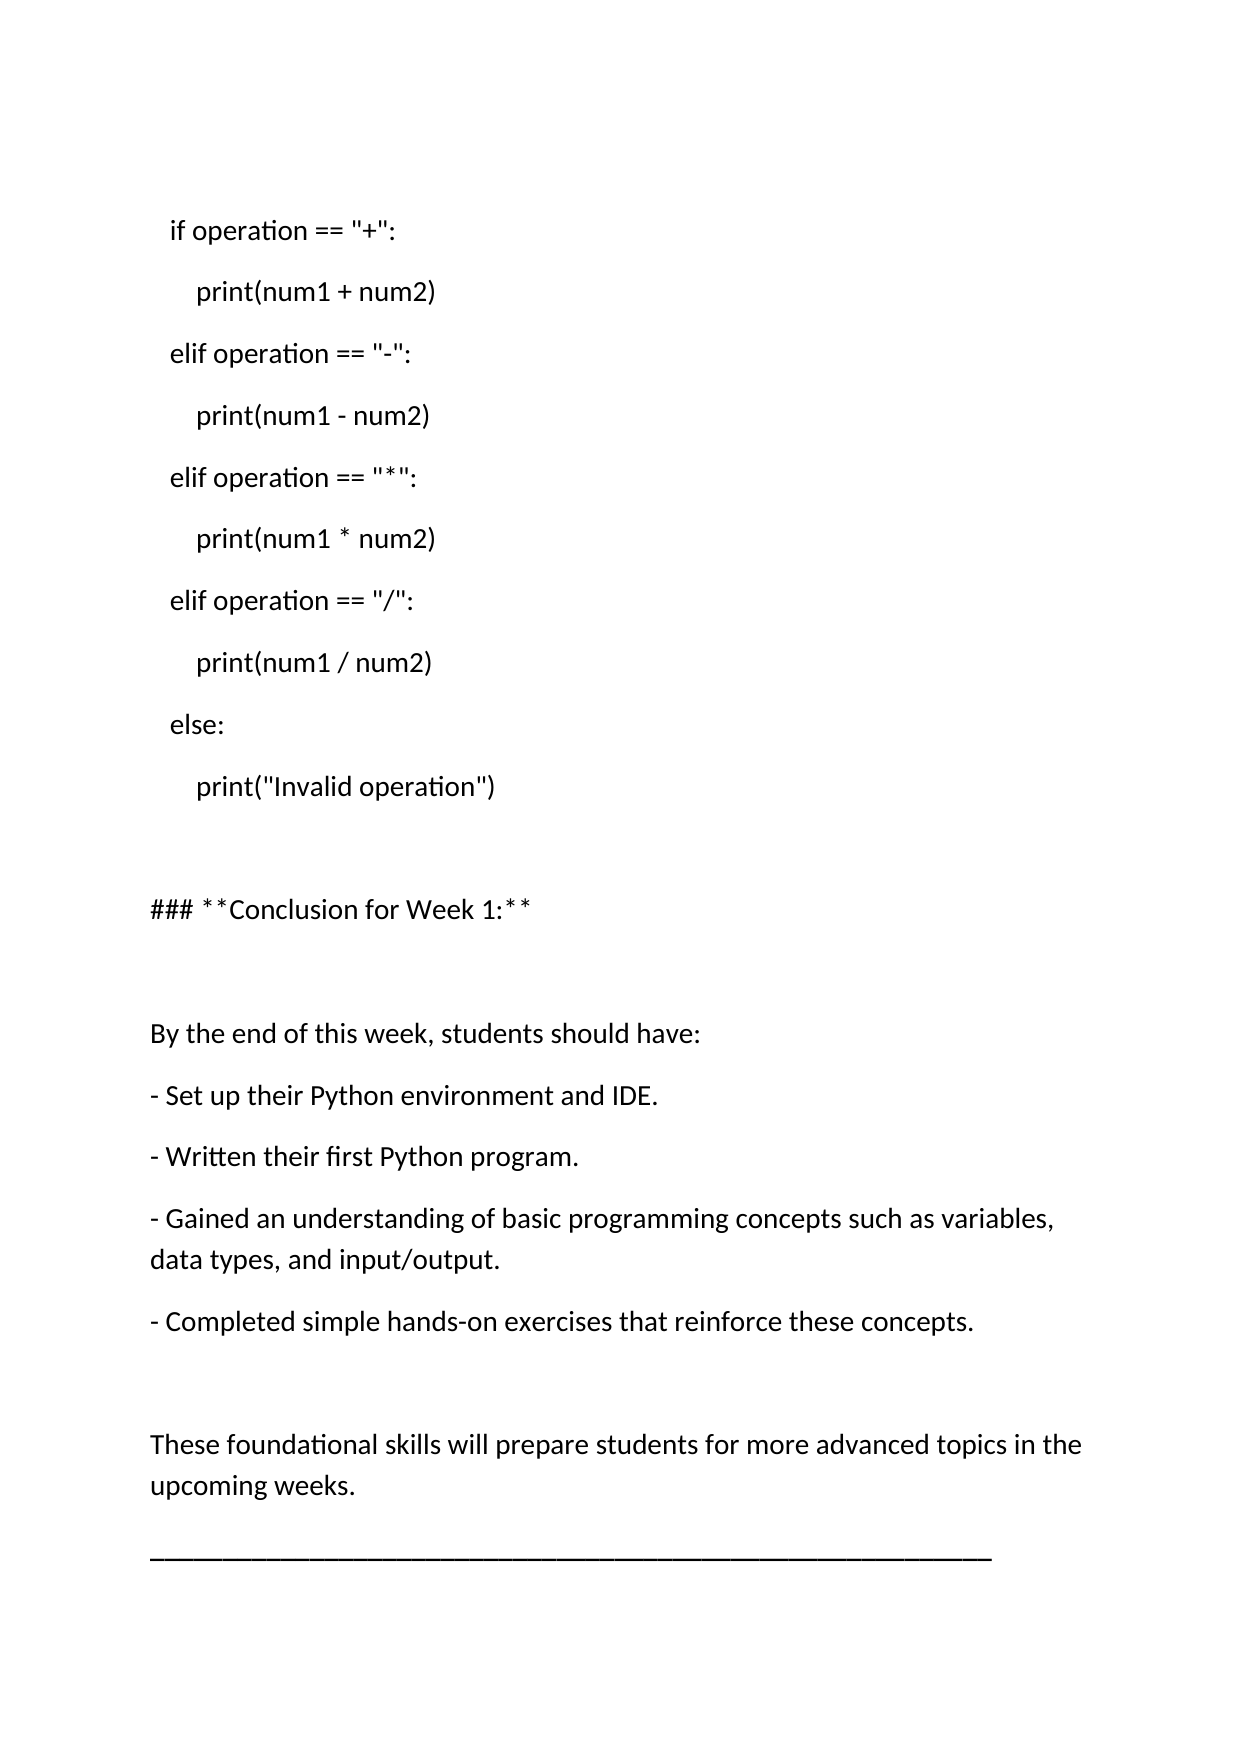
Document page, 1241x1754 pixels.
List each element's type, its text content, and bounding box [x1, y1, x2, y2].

text elif operation == "*": [150, 459, 1090, 494]
text elif operation == "/": [150, 582, 1090, 618]
text if operation == "+": [150, 212, 1090, 247]
text else: [150, 706, 1090, 742]
text print(num1 + num2) [150, 273, 1090, 309]
text These foundational skills will prepare students for more advanced topics in the upcoming weeks. [150, 1426, 1090, 1503]
text - Gained an understanding of basic programming concepts such as variables, data types, and input/output. [150, 1200, 1090, 1277]
text - Written their first Python program. [150, 1138, 1090, 1174]
text - Set up their Python environment and IDE. [150, 1077, 1090, 1112]
text By the end of this week, students should have: [150, 1015, 1090, 1050]
text __________________________________________________________ [150, 1529, 1090, 1565]
text elif operation == "-": [150, 335, 1090, 371]
text print(num1 * num2) [150, 521, 1090, 556]
text print(num1 / num2) [150, 644, 1090, 680]
text - Completed simple hands-on exercises that reinforce these concepts. [150, 1303, 1090, 1338]
text print(num1 - num2) [150, 397, 1090, 433]
text ### **Conclusion for Week 1:** [150, 891, 1090, 927]
text print("Invalid operation") [150, 768, 1090, 803]
